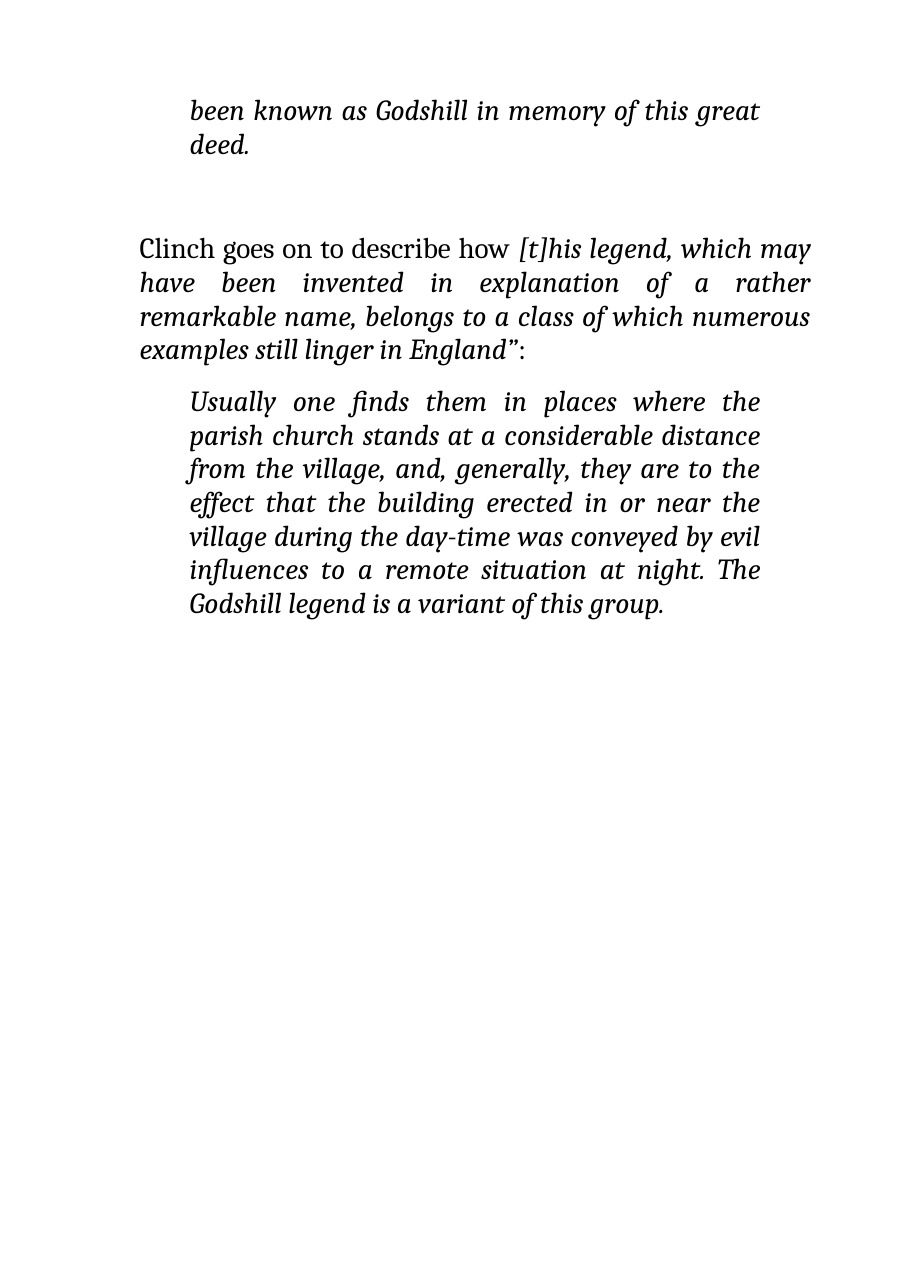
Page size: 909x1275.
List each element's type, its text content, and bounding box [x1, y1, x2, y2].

text Clinch goes on to describe how [t]his legend, which may have been invented in explanation of a rather remarkable name, belongs to a class of which numerous examples still linger in England”: [139, 233, 814, 367]
text Usually one finds them in places where the parish church stands at a considerable distance from the village, and, generally, they are to the effect that the building erected in or near the village during the day-time was conveyed by evil influences to a remote situation at night. The Godshill legend is a variant of this group. [189, 386, 764, 620]
